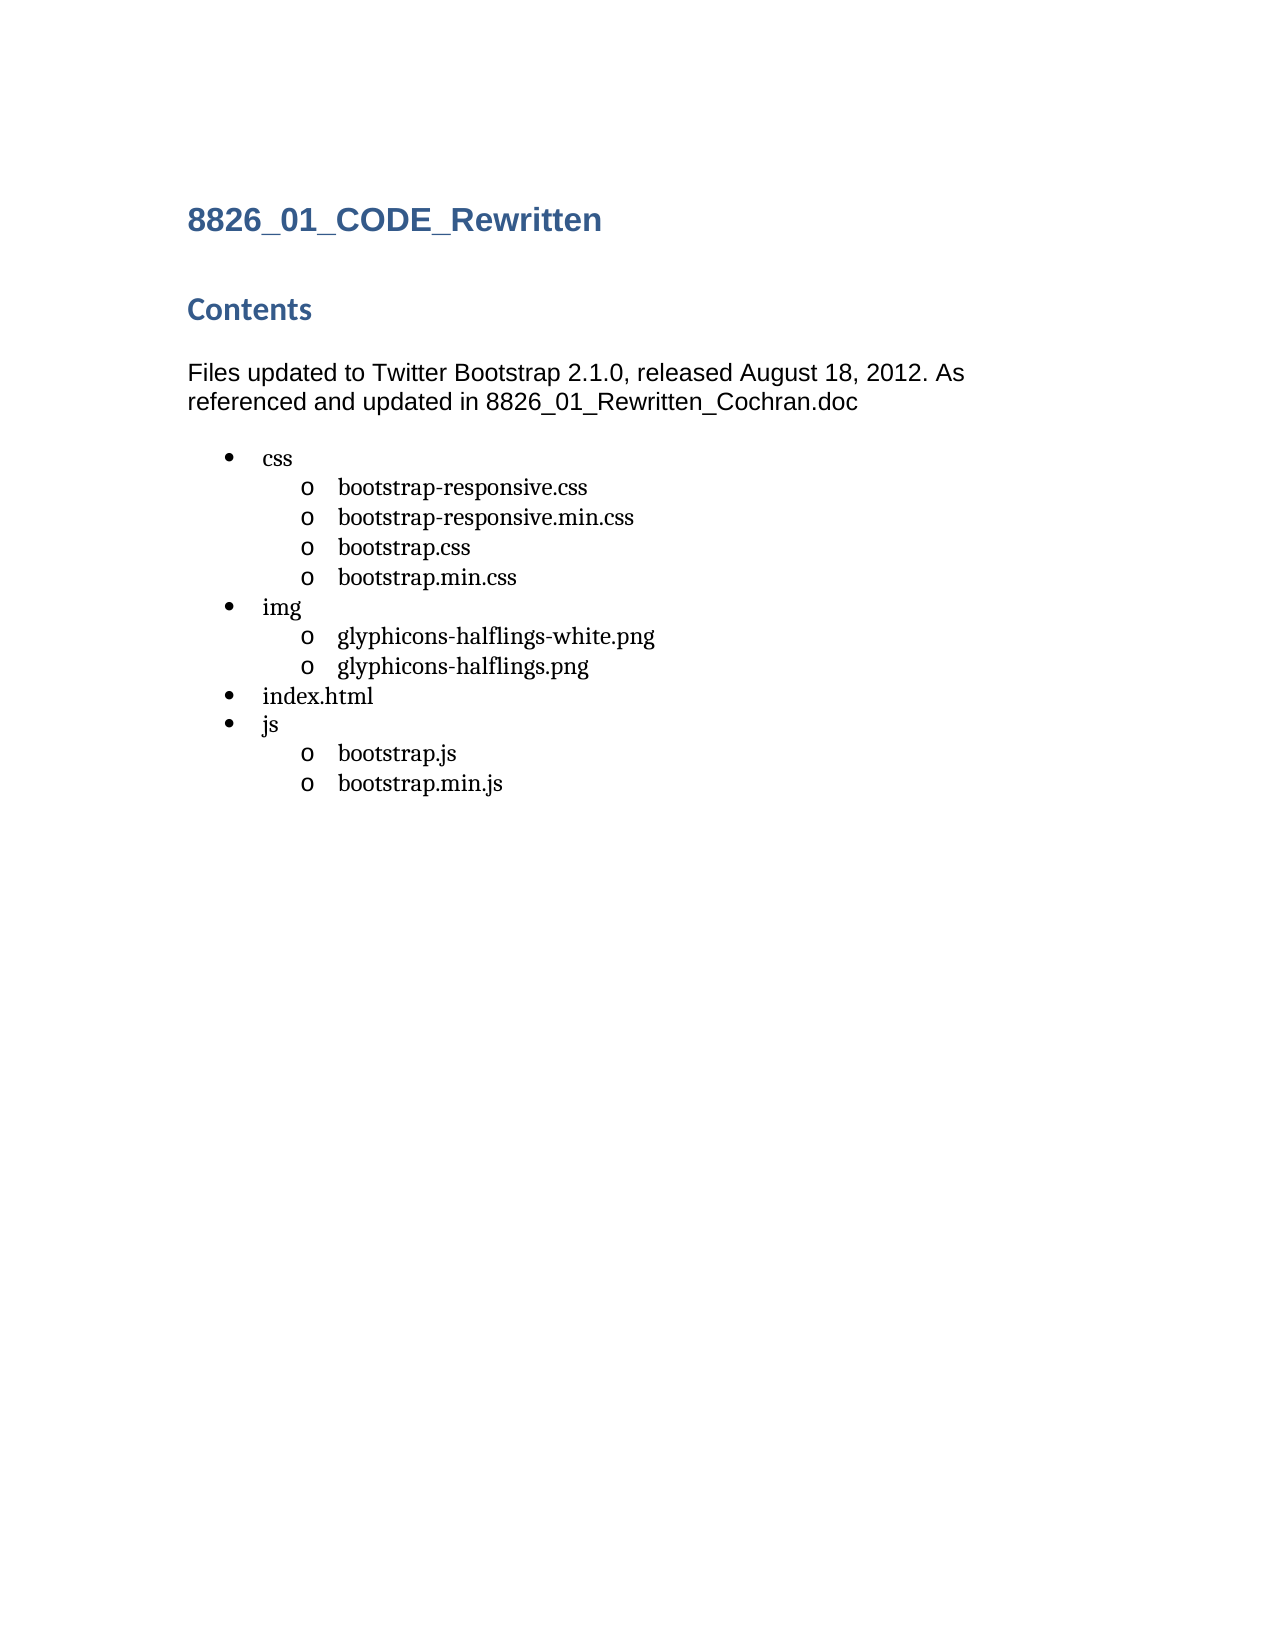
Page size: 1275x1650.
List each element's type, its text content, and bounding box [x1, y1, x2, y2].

list bootstrap-responsive.min.css [300, 503, 1087, 533]
list bootstrap.css [300, 533, 1087, 563]
list index.html [225, 682, 1087, 710]
text Files updated to Twitter Bootstrap 2.1.0, released August 18, 2012. As referenced and updated in 8826_01_Rewritten_Cochran.doc [187, 358, 1087, 415]
list bootstrap.min.js [300, 769, 1087, 799]
list glyphicons-halflings.png [300, 652, 1087, 682]
subtitle 8826_01_CODE_Rewritten [187, 200, 1087, 238]
list js [225, 710, 1087, 739]
list bootstrap-responsive.css [300, 473, 1087, 503]
list css [225, 444, 1087, 473]
list bootstrap.min.css [300, 563, 1087, 593]
list img [225, 593, 1087, 622]
list bootstrap.js [300, 739, 1087, 769]
list glyphicons-halflings-white.png [300, 622, 1087, 652]
subtitle Contents [187, 288, 1087, 329]
